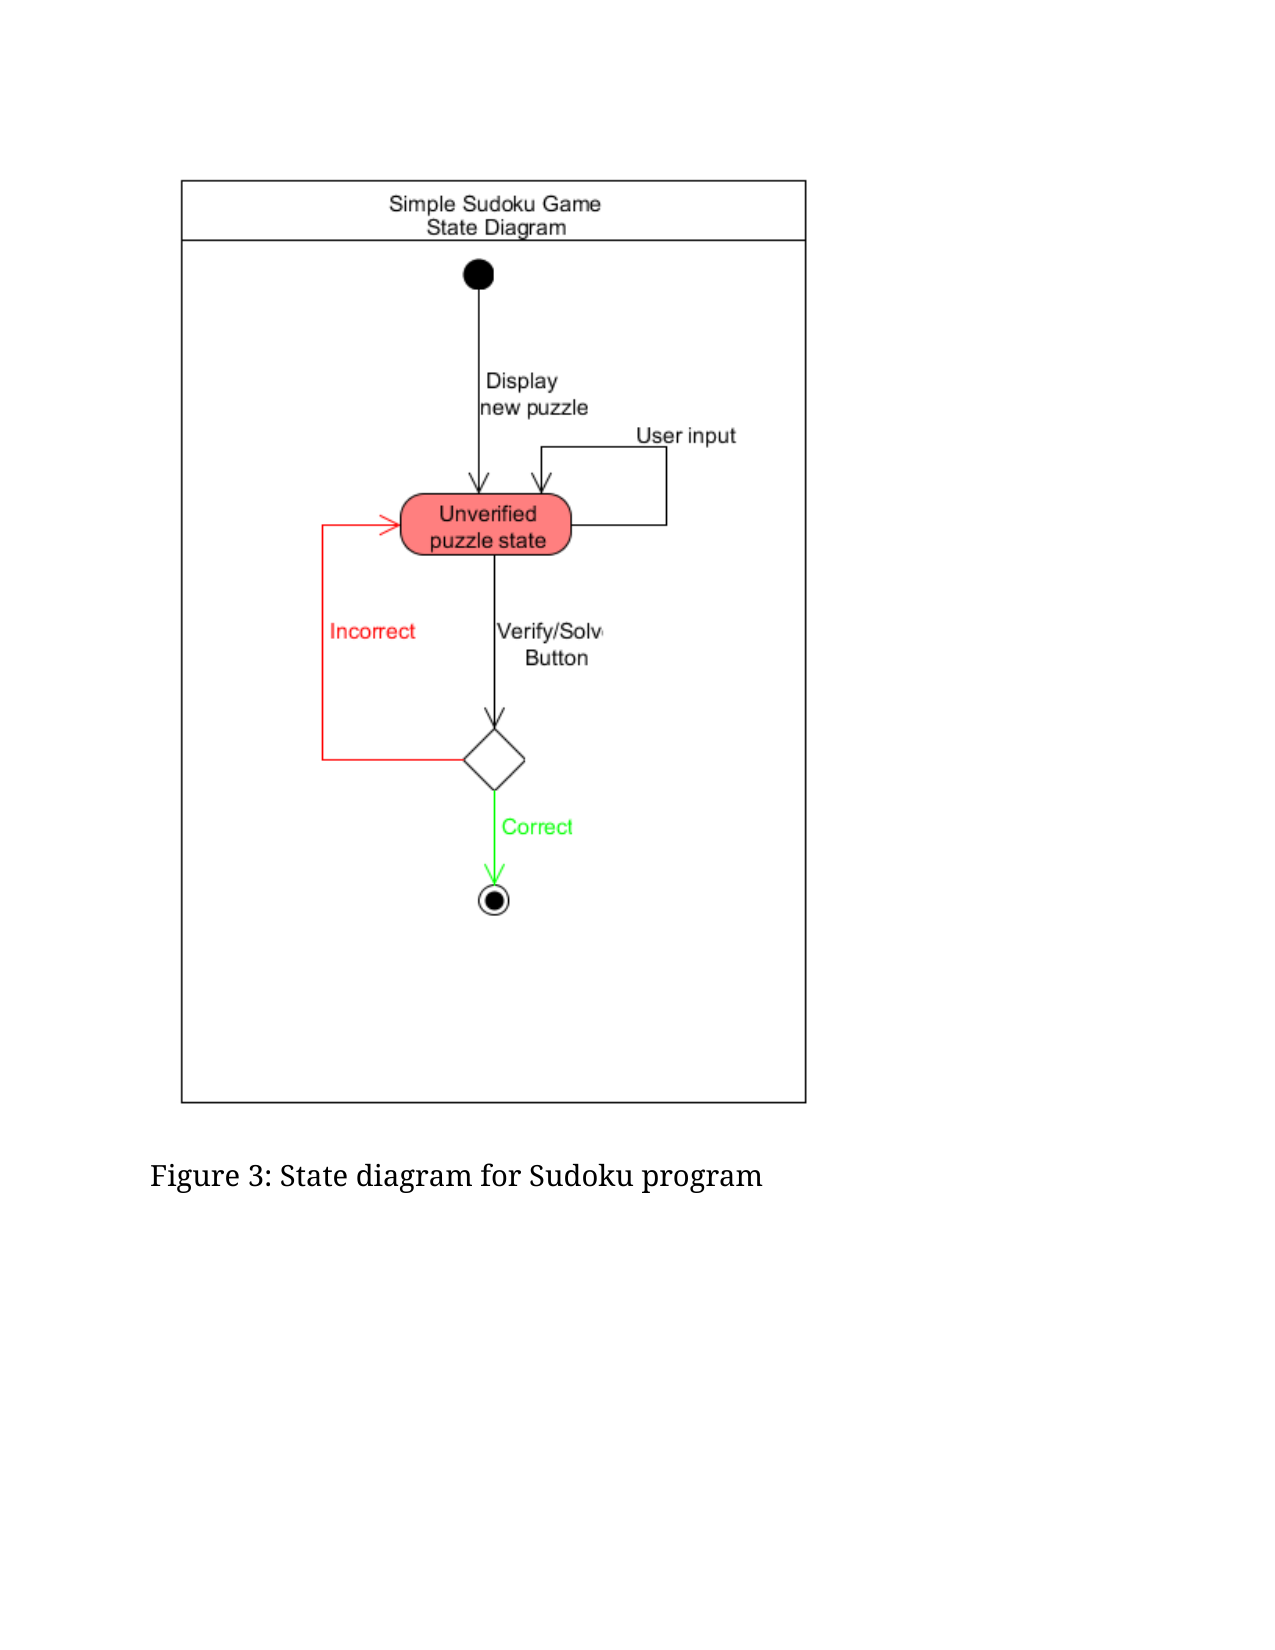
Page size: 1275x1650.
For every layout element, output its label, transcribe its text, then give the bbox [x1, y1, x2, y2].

text Figure 3: State diagram for Sudoku program [150, 1155, 1125, 1195]
picture [150, 150, 838, 1135]
